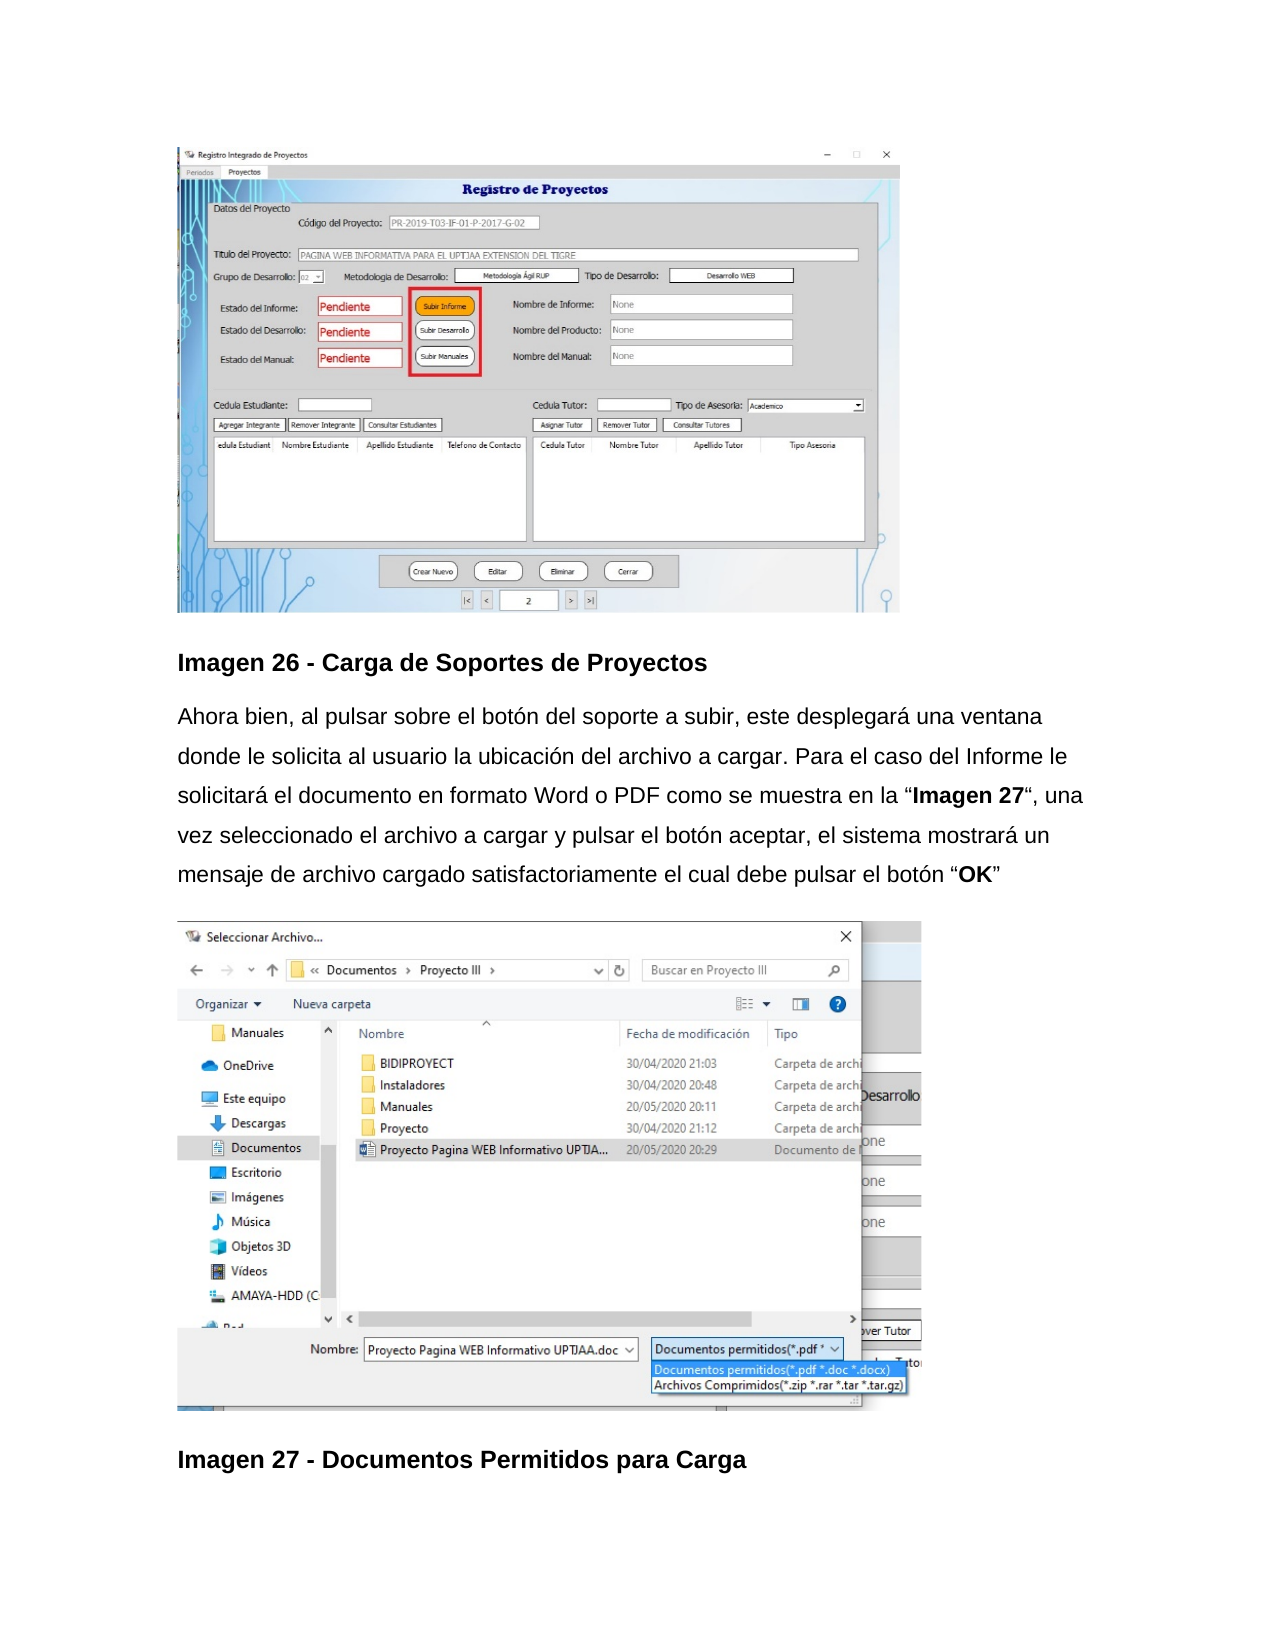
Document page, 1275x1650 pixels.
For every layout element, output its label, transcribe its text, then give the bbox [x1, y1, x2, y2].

picture [177, 921, 922, 1411]
text Imagen 26 - Carga de Soportes de Proyectos [177, 647, 1098, 676]
picture [177, 147, 900, 613]
text Ahora bien, al pulsar sobre el botón del soporte a subir, este desplegará una ventana donde le solicita al usuario la ubicación del archivo a cargar. Para el caso del Informe le solicitará el documento en formato Word o PDF como se muestra en la “Imagen 27“, una vez seleccionado el archivo a cargar y pulsar el botón aceptar, el sistema mostrará un mensaje de archivo cargado satisfactoriamente el cual debe pulsar el botón “OK” [177, 703, 1098, 887]
text Imagen 27 - Documentos Permitidos para Carga [177, 1445, 1098, 1474]
